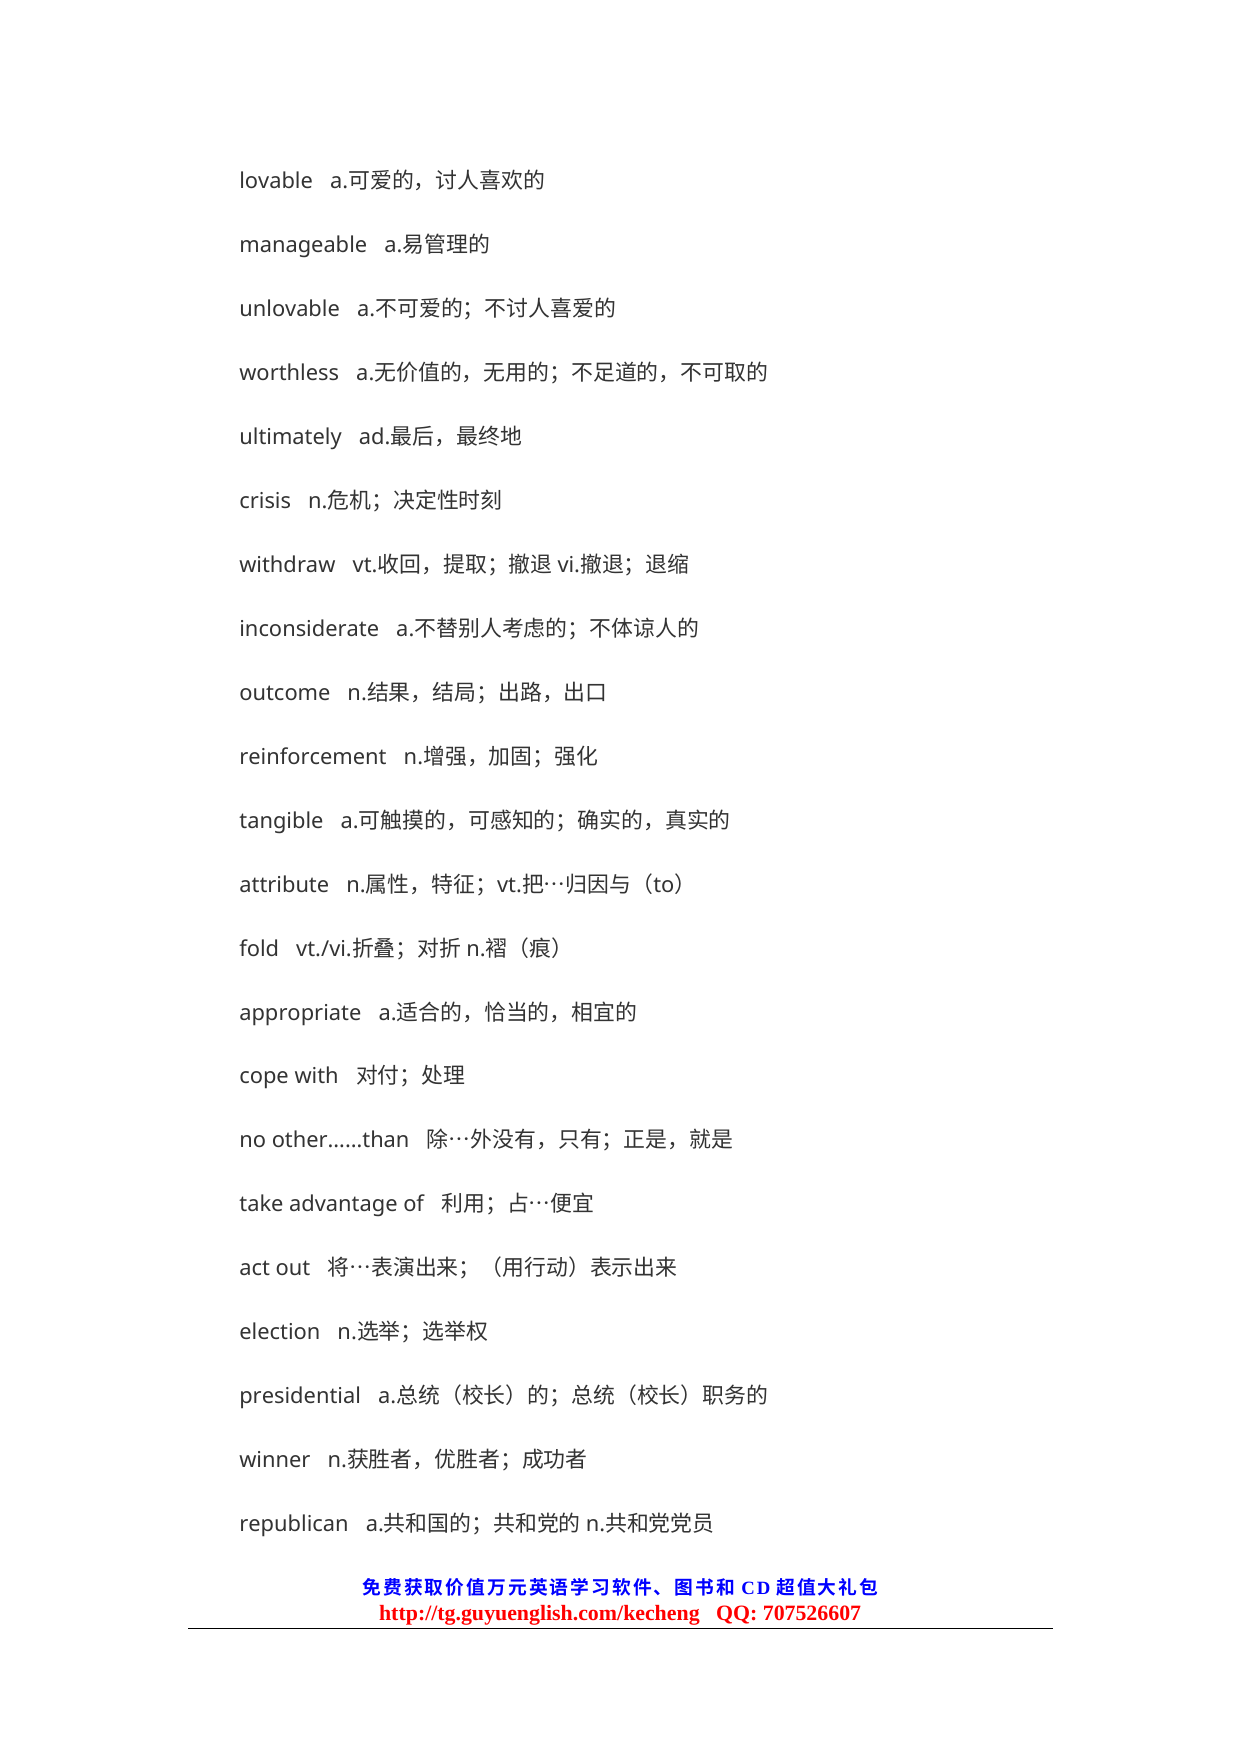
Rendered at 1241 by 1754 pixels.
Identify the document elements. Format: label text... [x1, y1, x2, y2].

text republican a.共和国的；共和党的 n.共和党党员 [195, 1506, 1045, 1538]
text appropriate a.适合的，恰当的，相宜的 [195, 994, 1045, 1027]
text election n.选举；选举权 [195, 1314, 1045, 1346]
text tangible a.可触摸的，可感知的；确实的，真实的 [195, 802, 1045, 835]
text inconsiderate a.不替别人考虑的；不体谅人的 [195, 610, 1045, 643]
text cope with 对付；处理 [195, 1058, 1045, 1091]
text presidential a.总统（校长）的；总统（校长）职务的 [195, 1378, 1045, 1410]
text lovable a.可爱的，讨人喜欢的 [195, 163, 1045, 195]
text manageable a.易管理的 [195, 227, 1045, 259]
text unlovable a.不可爱的；不讨人喜爱的 [195, 291, 1045, 323]
text take advantage of 利用；占…便宜 [195, 1186, 1045, 1218]
text act out 将…表演出来；（用行动）表示出来 [195, 1250, 1045, 1282]
text ultimately ad.最后，最终地 [195, 418, 1045, 451]
text outcome n.结果，结局；出路，出口 [195, 674, 1045, 707]
text worthless a.无价值的，无用的；不足道的，不可取的 [195, 354, 1045, 387]
text reinforcement n.增强，加固；强化 [195, 738, 1045, 771]
text winner n.获胜者，优胜者；成功者 [195, 1442, 1045, 1474]
text withdraw vt.收回，提取；撤退 vi.撤退；退缩 [195, 546, 1045, 579]
text fold vt./vi.折叠；对折 n.褶（痕） [195, 930, 1045, 963]
text no other……than 除…外没有，只有；正是，就是 [195, 1122, 1045, 1154]
text crisis n.危机；决定性时刻 [195, 482, 1045, 515]
text attribute n.属性，特征；vt.把…归因与（to） [195, 866, 1045, 899]
